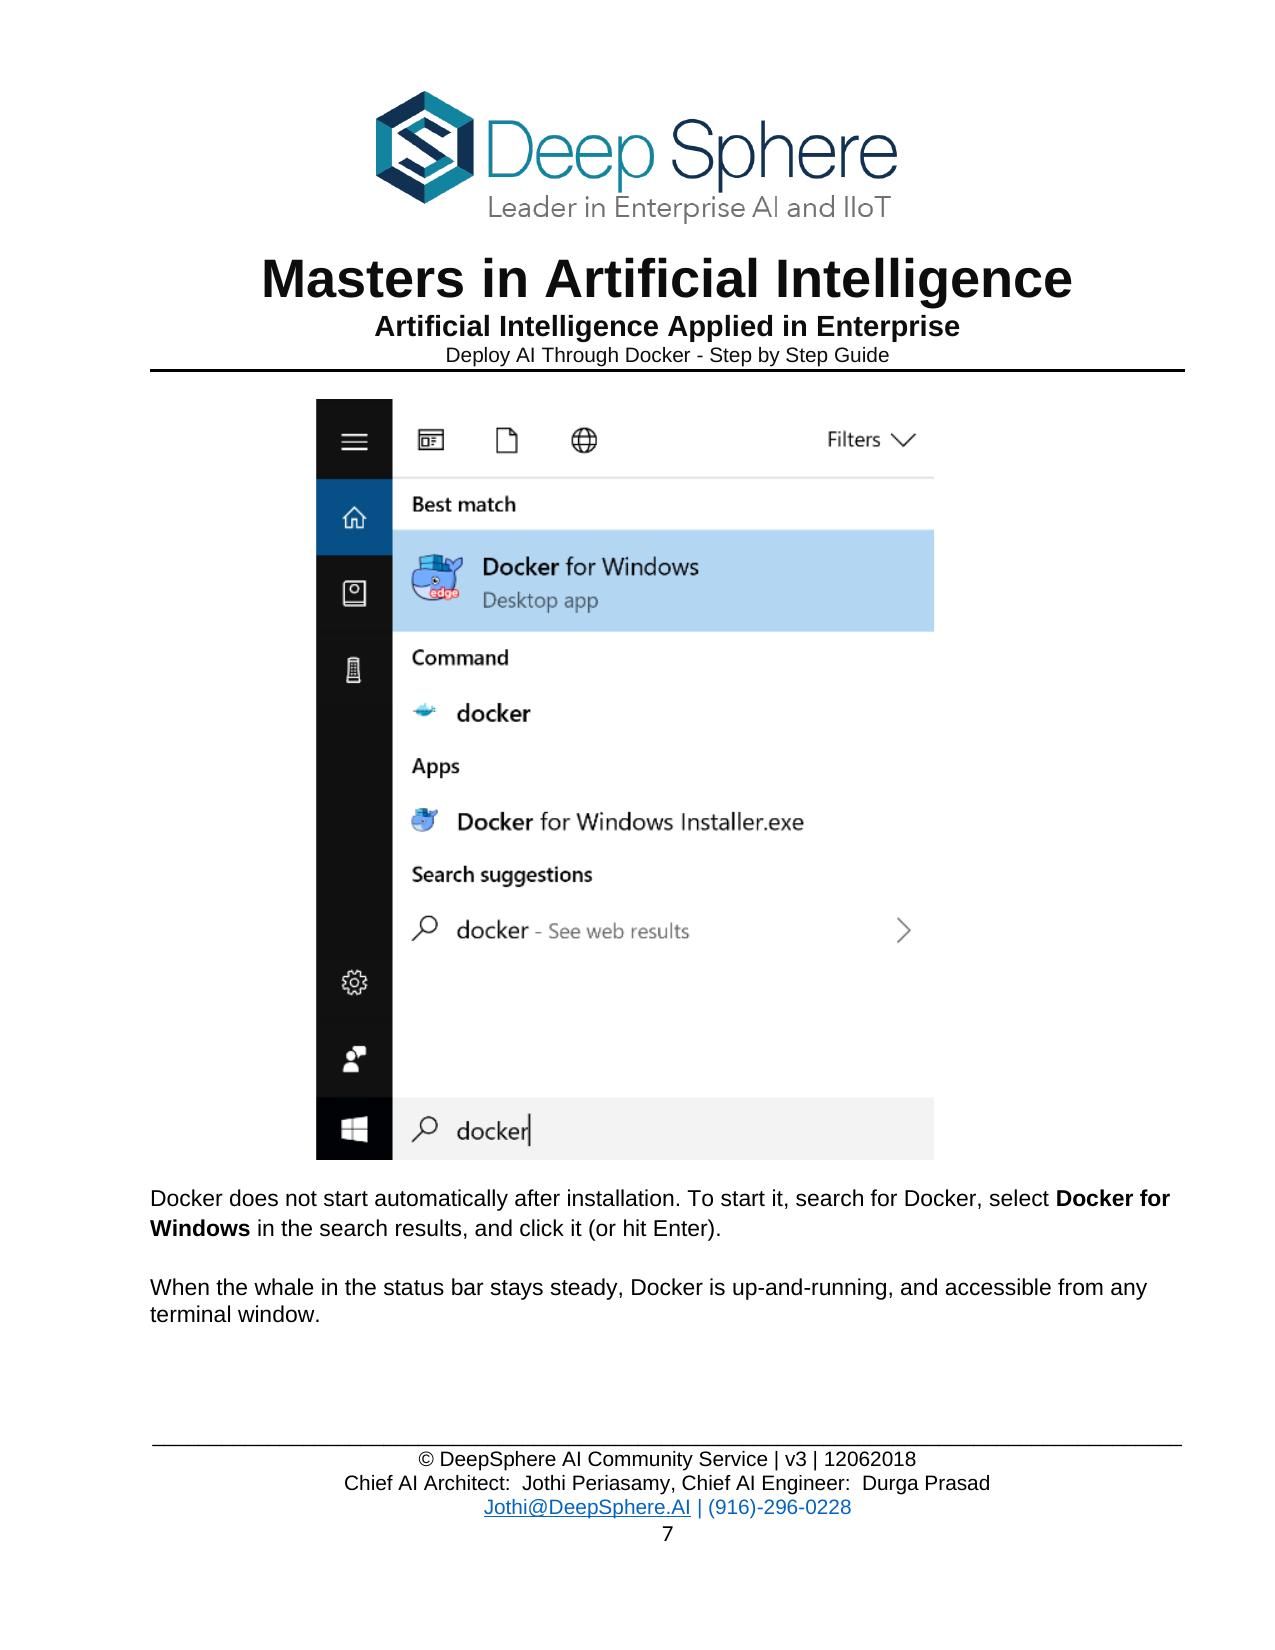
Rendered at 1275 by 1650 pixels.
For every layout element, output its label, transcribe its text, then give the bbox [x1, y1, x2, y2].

picture [364, 75, 911, 247]
text When the whale in the status bar stays steady, Docker is up-and-running, and accessible from any terminal window. [321, 1274, 1185, 1327]
picture [315, 399, 935, 1160]
text Docker does not start automatically after installation. To start it, search for Docker, select Docker for Windows in the search results, and click it (or hit Enter). [150, 1185, 1185, 1241]
